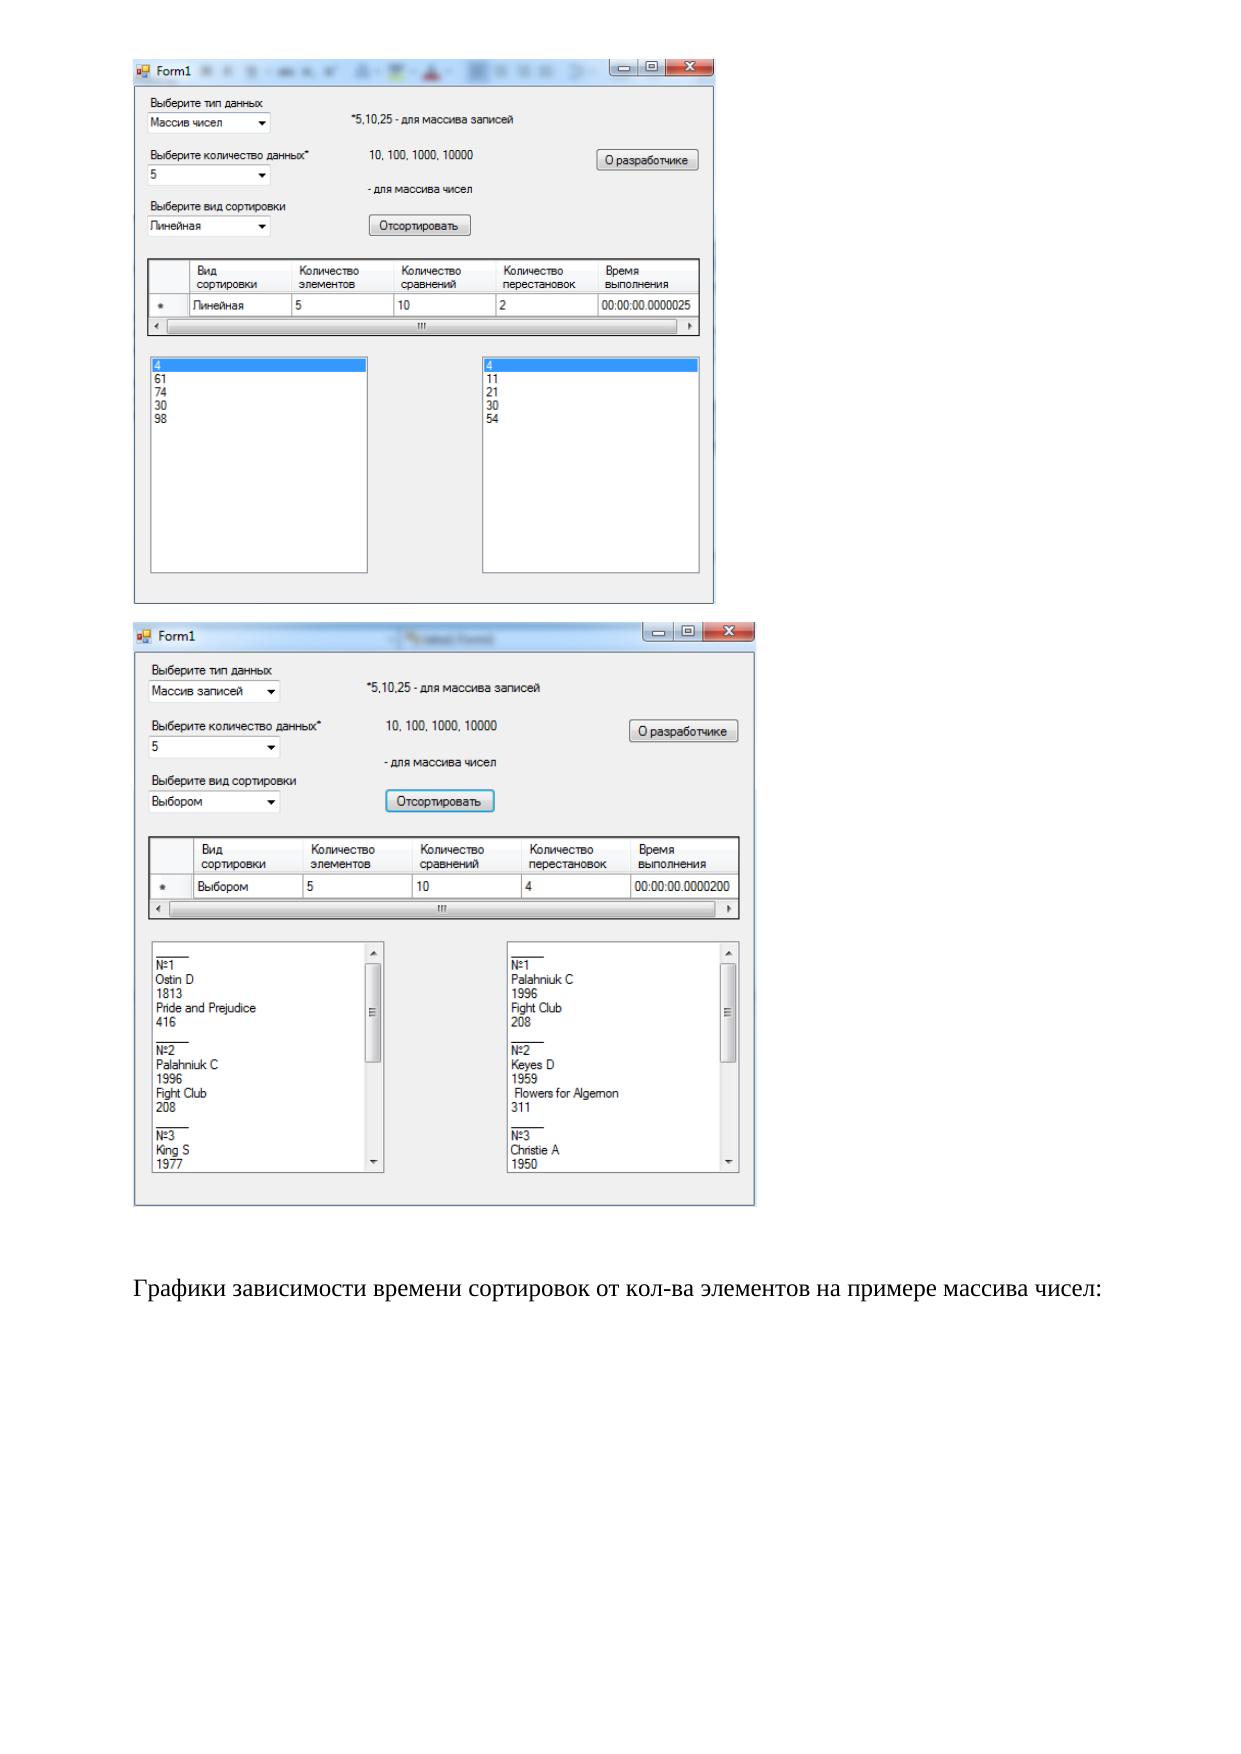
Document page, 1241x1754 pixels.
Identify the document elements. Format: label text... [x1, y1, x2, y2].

text Графики зависимости времени сортировок от кол-ва элементов на примере массива чисел: [88, 1273, 1181, 1302]
picture [132, 622, 757, 1207]
picture [132, 59, 716, 604]
